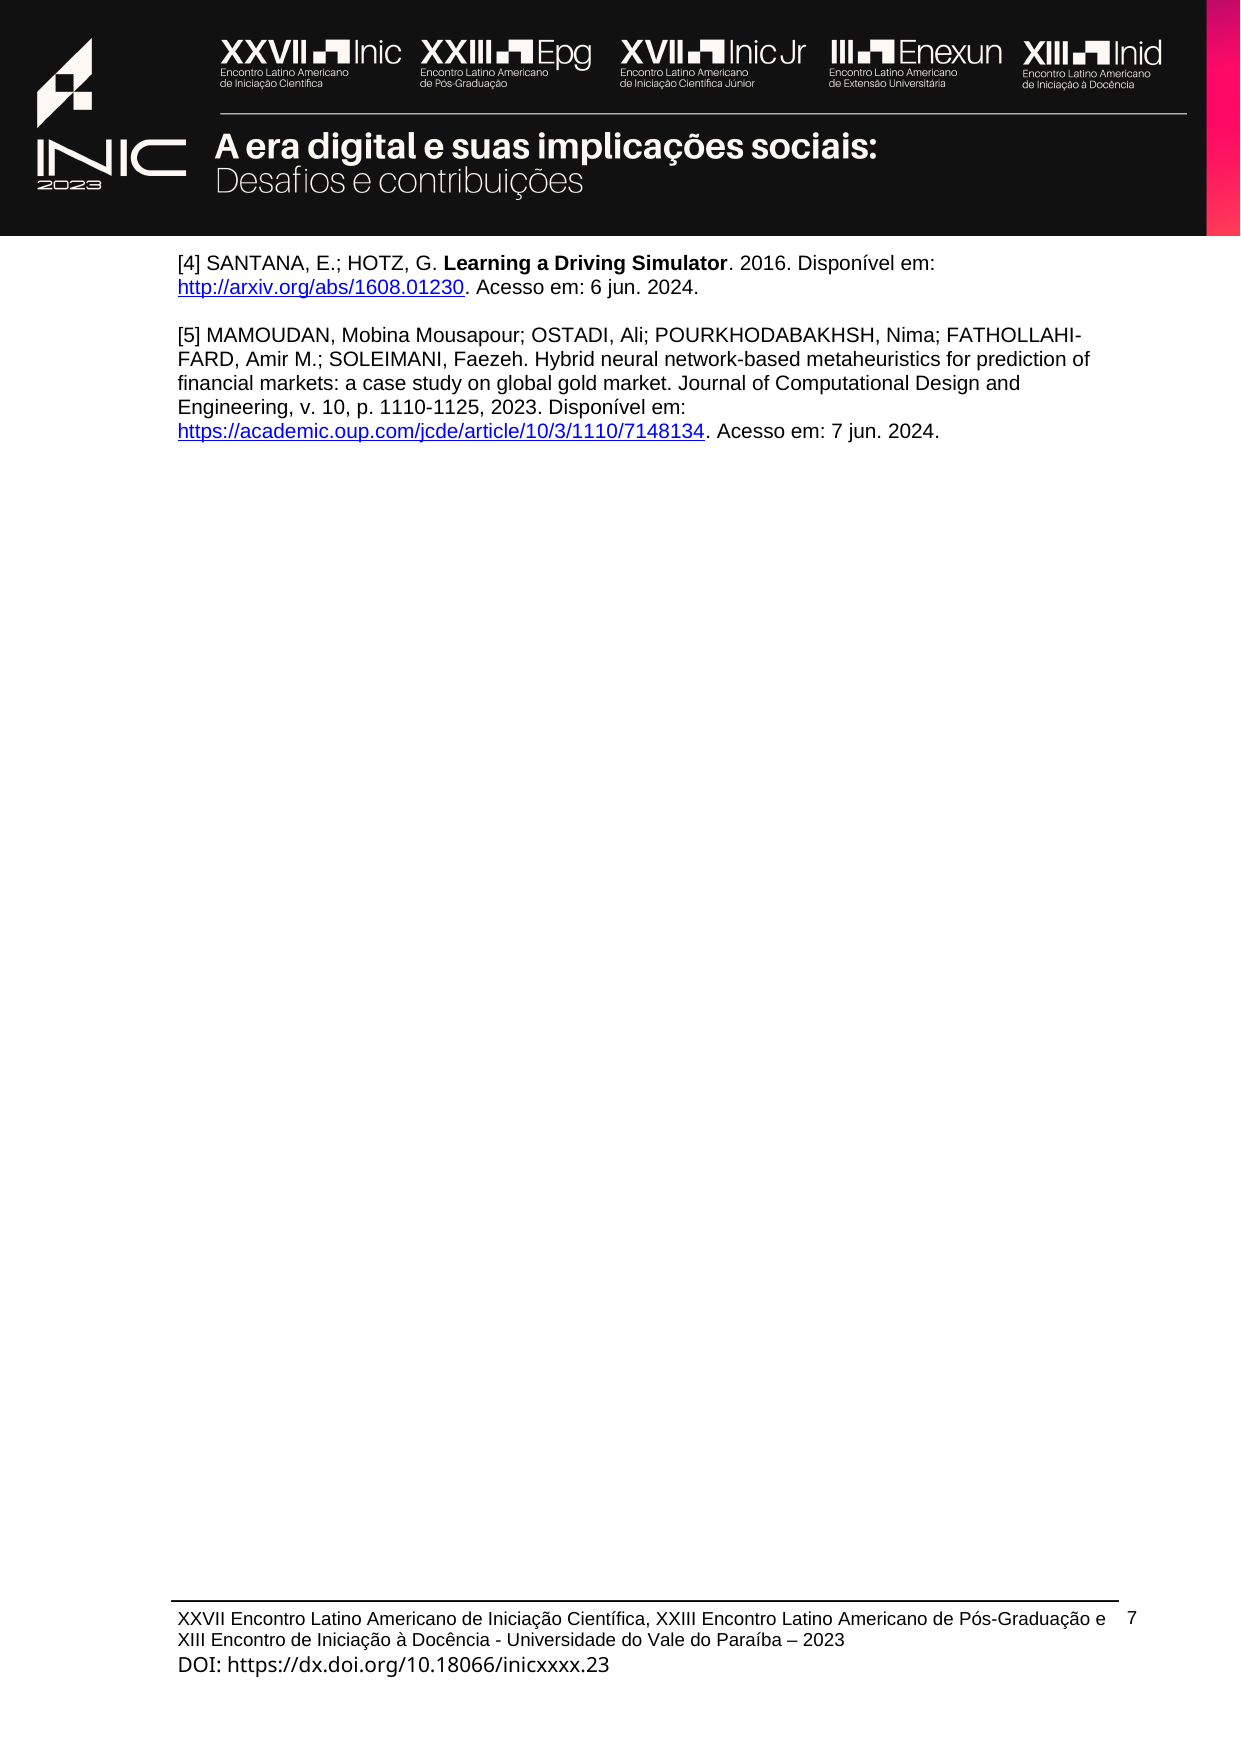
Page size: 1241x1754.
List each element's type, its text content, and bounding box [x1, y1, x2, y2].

text [4] SANTANA, E.; HOTZ, G. Learning a Driving Simulator. 2016. Disponível em: http://arxiv.org/abs/1608.01230. Acesso em: 6 jun. 2024. [177, 251, 1122, 299]
text https://academic.oup.com/jcde/article/10/3/1110/7148134. Acesso em: 7 jun. 2024. [177, 419, 1122, 443]
picture [0, 0, 1241, 236]
text [5] MAMOUDAN, Mobina Mousapour; OSTADI, Ali; POURKHODABAKHSH, Nima; FATHOLLAHI-FARD, Amir M.; SOLEIMANI, Faezeh. Hybrid neural network-based metaheuristics for prediction of financial markets: a case study on global gold market. Journal of Computational Design and Engineering, v. 10, p. 1110-1125, 2023. Disponível em: [177, 323, 1122, 419]
